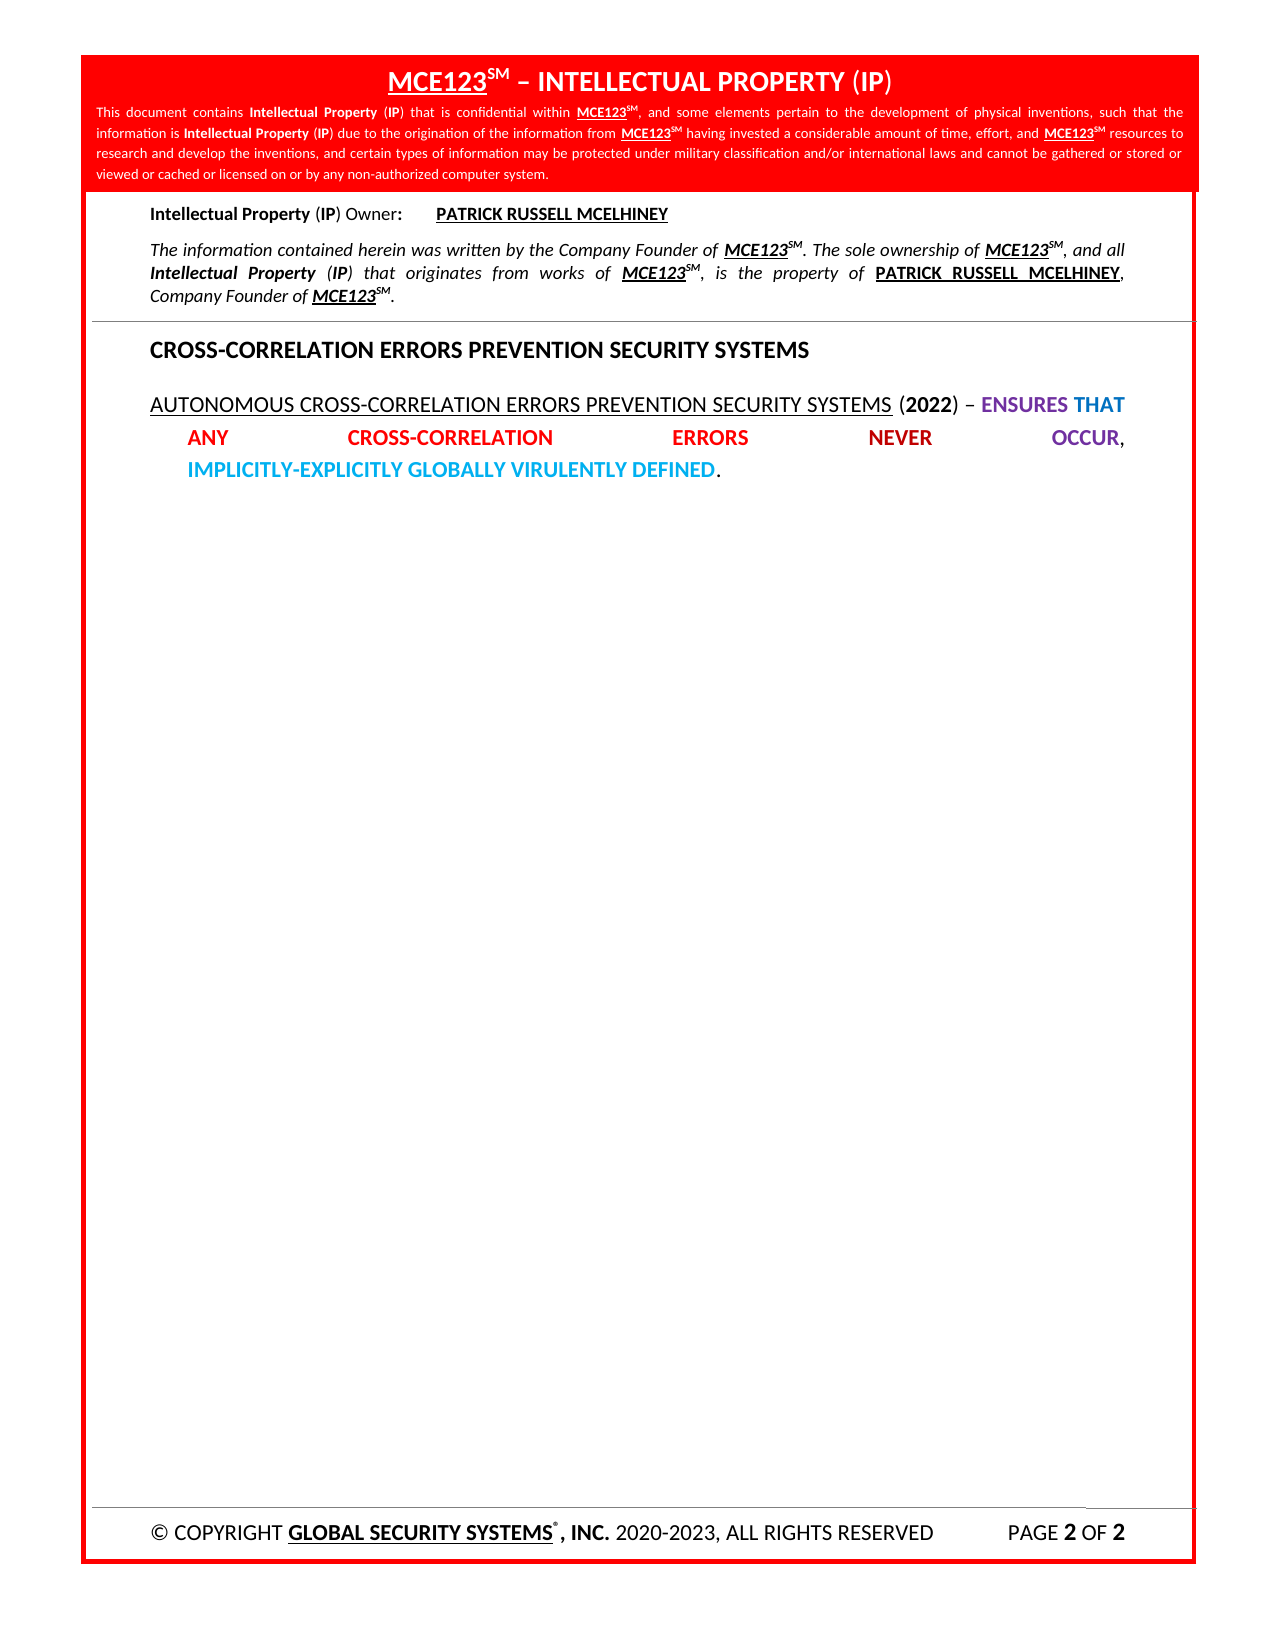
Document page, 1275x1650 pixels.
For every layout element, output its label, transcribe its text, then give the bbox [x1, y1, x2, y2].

text CROSS-CORRELATION ERRORS PREVENTION SECURITY SYSTEMS [150, 335, 1125, 365]
text AUTONOMOUS CROSS-CORRELATION ERRORS PREVENTION SECURITY SYSTEMS (2022) – ENSURES THAT ANY CROSS-CORRELATION ERRORS NEVER OCCUR, IMPLICITLY-EXPLICITLY GLOBALLY VIRULENTLY DEFINED. [150, 391, 1125, 483]
